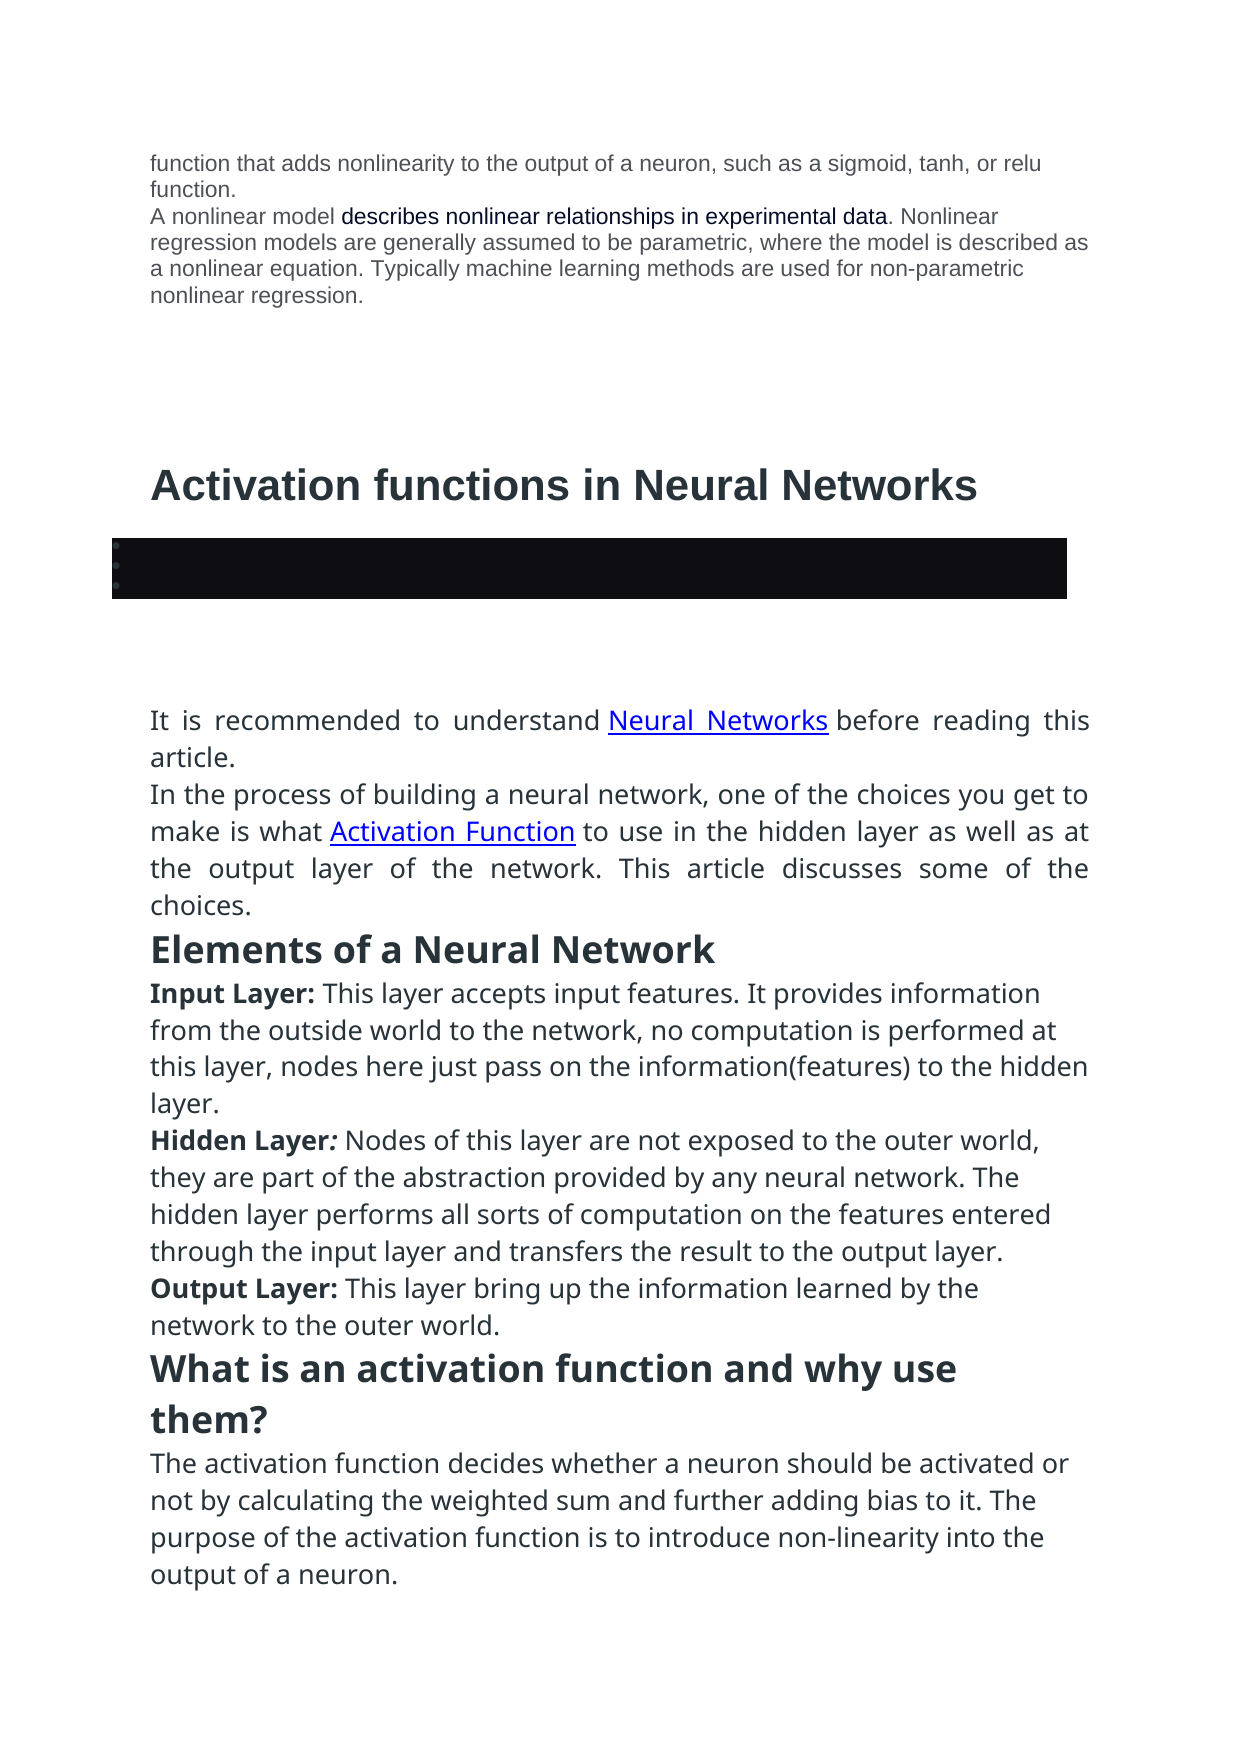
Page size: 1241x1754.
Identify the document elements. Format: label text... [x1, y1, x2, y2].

text A nonlinear model describes nonlinear relationships in experimental data. Nonlinear regression models are generally assumed to be parametric, where the model is described as a nonlinear equation. Typically machine learning methods are used for non-parametric nonlinear regression. [364, 203, 1090, 308]
text In the process of building a neural network, one of the choices you get to make is what Activation Function to use in the hidden layer as well as at the output layer of the network. This article discusses some of the choices. [150, 776, 1090, 923]
text It is recommended to understand Neural Networks before reading this article. [150, 702, 1090, 776]
text What is an activation function and why use them? [150, 1343, 1090, 1445]
text The activation function decides whether a neuron should be activated or not by calculating the weighted sum and further adding bias to it. The purpose of the activation function is to introduce non-linearity into the output of a neuron. [150, 1445, 1090, 1592]
text Output Layer: This layer bring up the information learned by the network to the outer world. [150, 1269, 1090, 1343]
text Activation functions in Neural Networks [150, 459, 1090, 509]
text Elements of a Neural Network [150, 923, 1090, 974]
text Hidden Layer: Nodes of this layer are not exposed to the outer world, they are part of the abstraction provided by any neural network. The hidden layer performs all sorts of computation on the features entered through the input layer and transfers the result to the output layer. [150, 1122, 1090, 1269]
text Input Layer: This layer accepts input features. It provides information from the outside world to the network, no computation is performed at this layer, nodes here just pass on the information(features) to the hidden layer. [150, 974, 1090, 1122]
